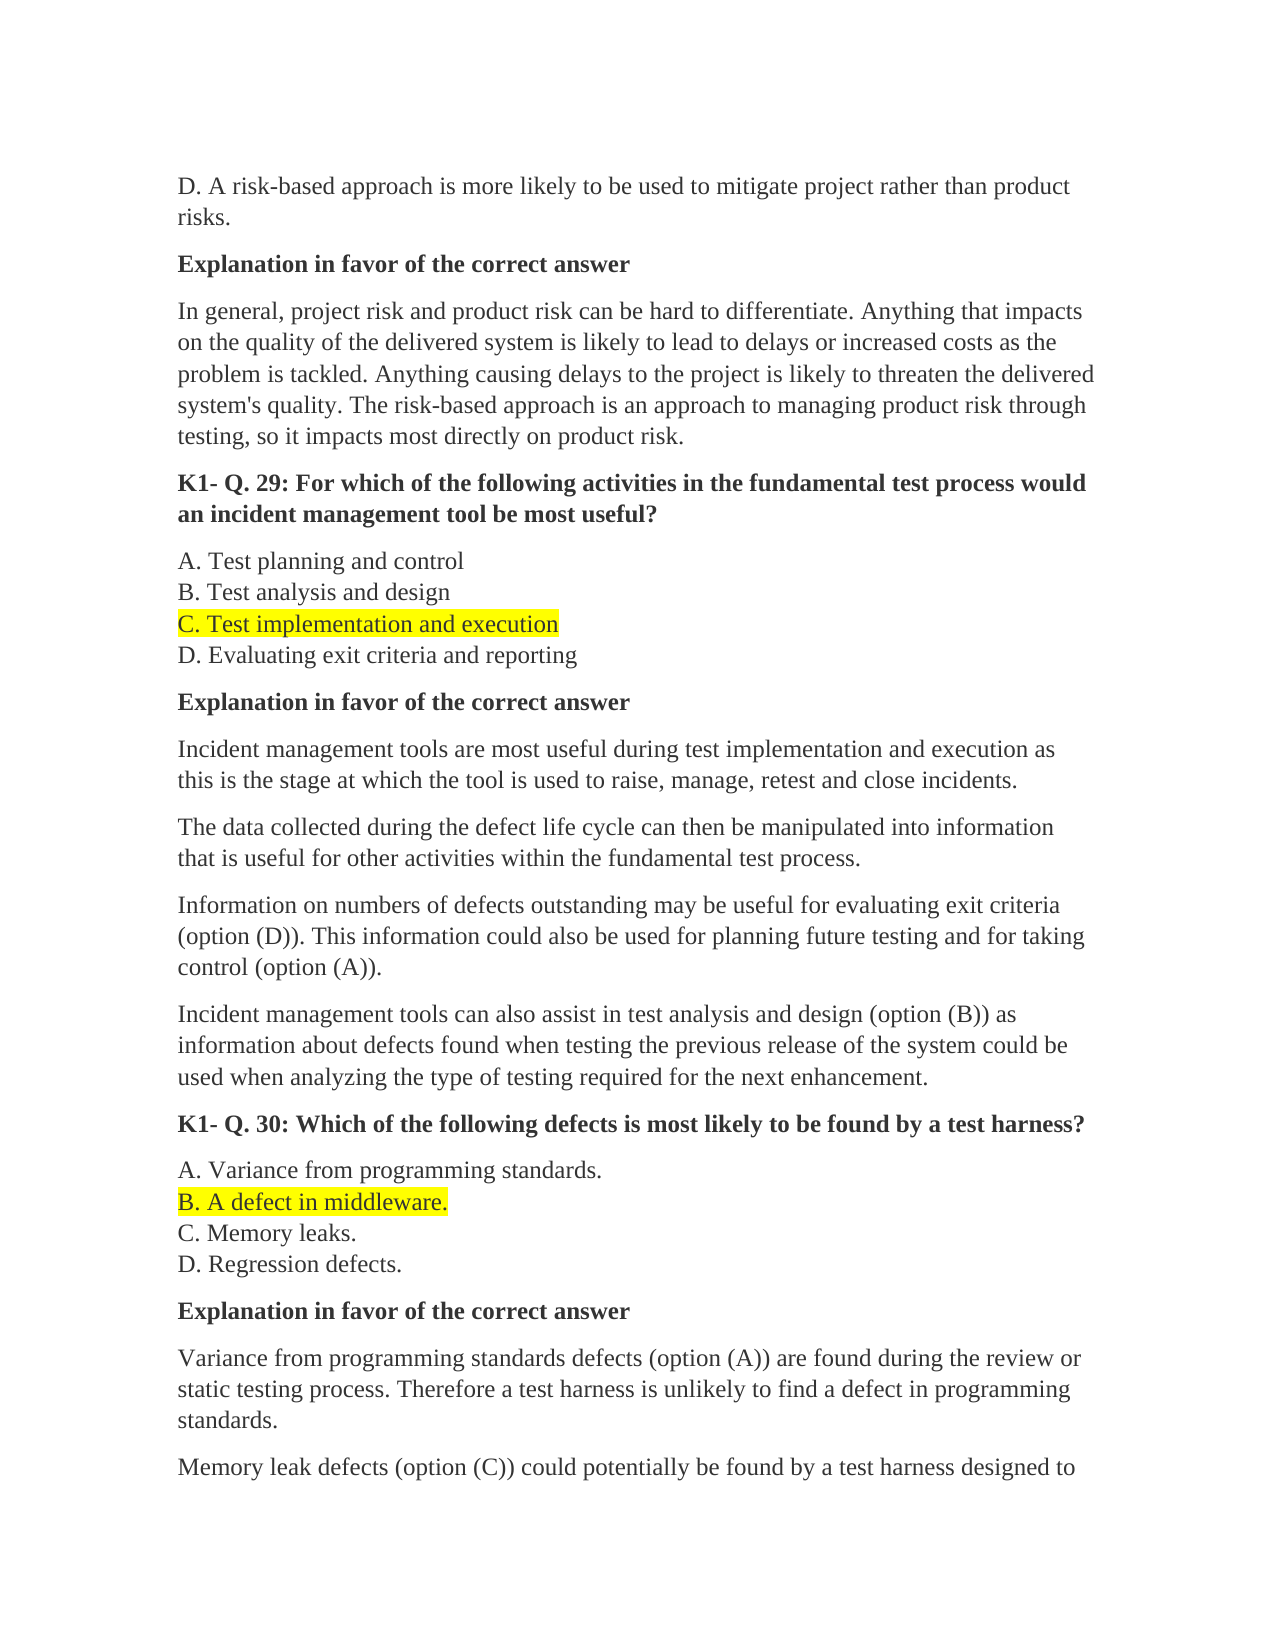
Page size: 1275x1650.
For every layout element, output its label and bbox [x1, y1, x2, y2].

table_cell [174, 150, 1101, 1484]
